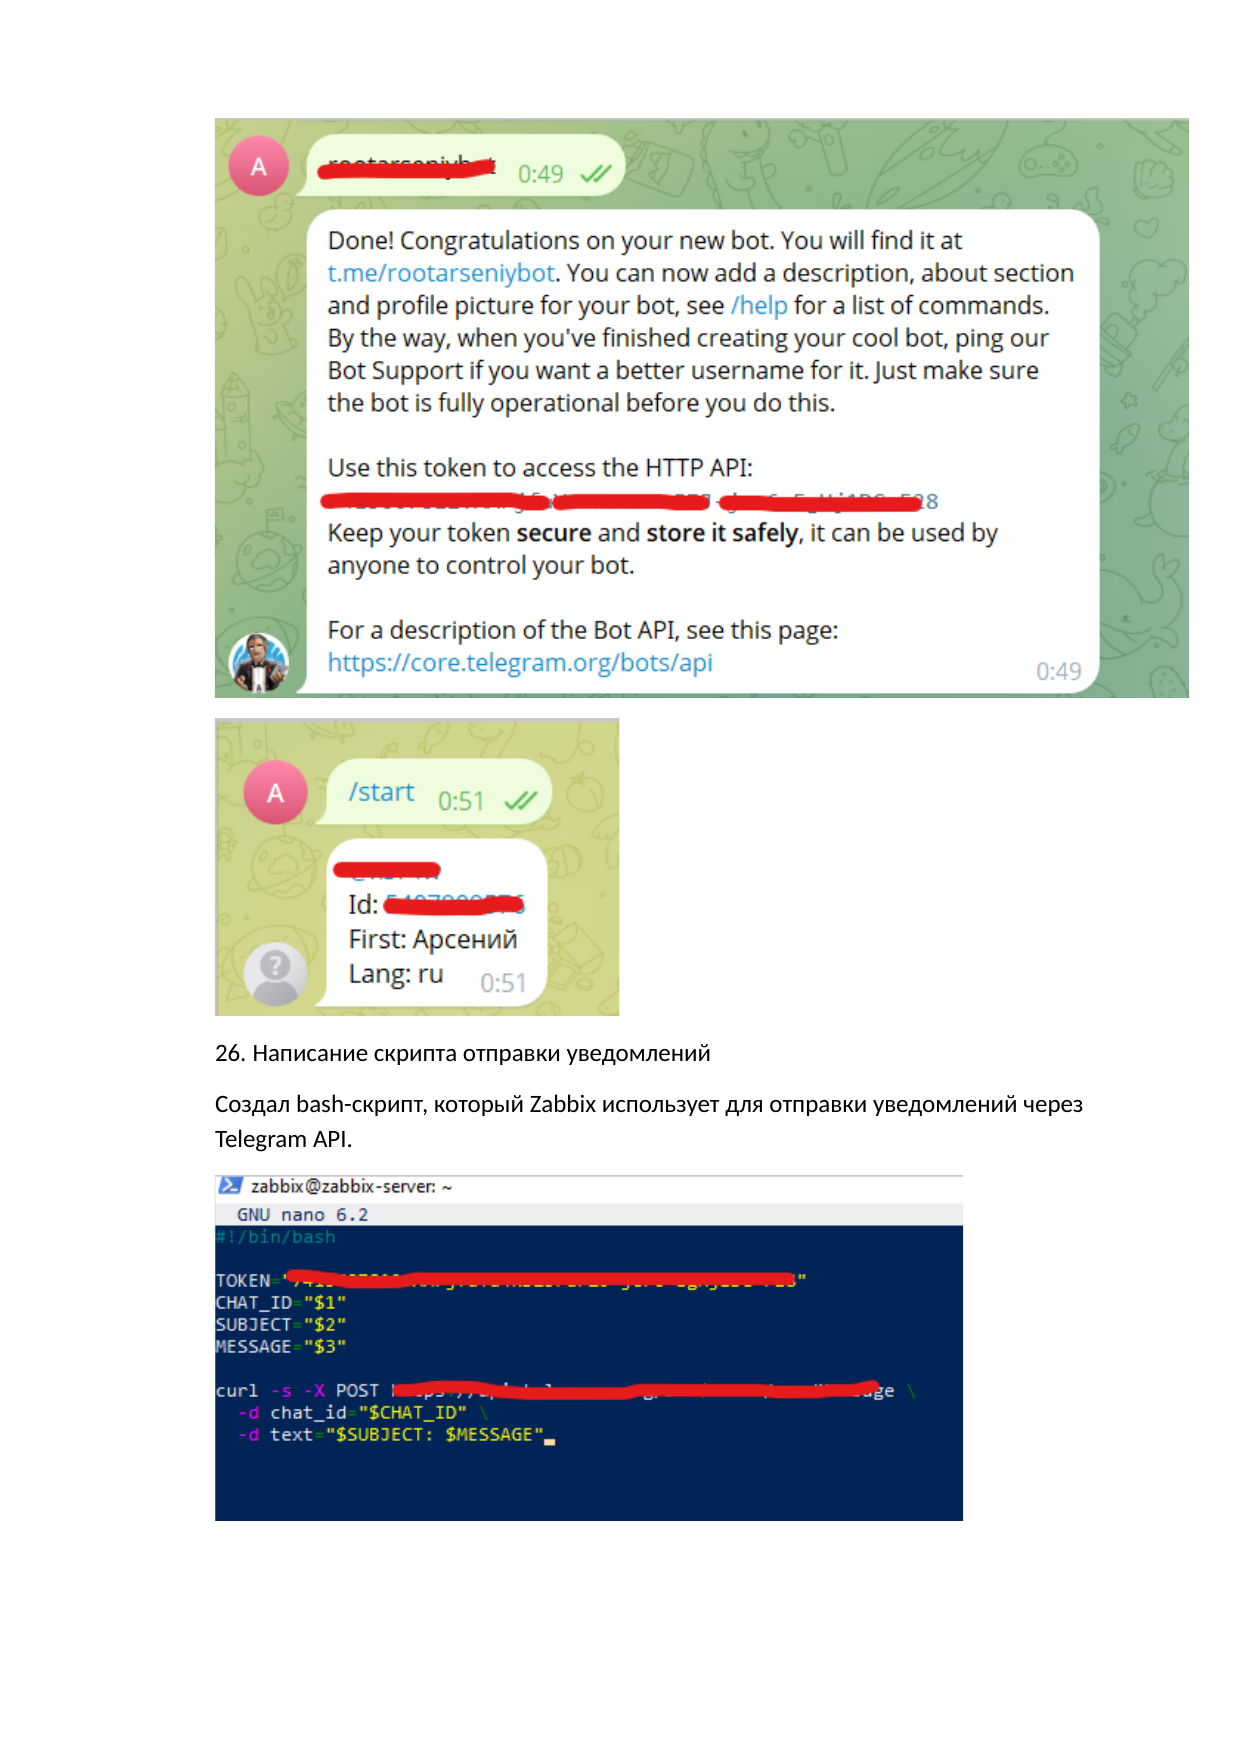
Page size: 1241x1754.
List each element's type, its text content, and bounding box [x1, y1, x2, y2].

list Написание скрипта отправки уведомлений [215, 1037, 1152, 1067]
picture [214, 118, 1190, 698]
picture [214, 1175, 964, 1521]
picture [214, 718, 620, 1016]
text Создал bash-скрипт, который Zabbix использует для отправки уведомлений через Telegram API. [215, 1088, 1152, 1154]
